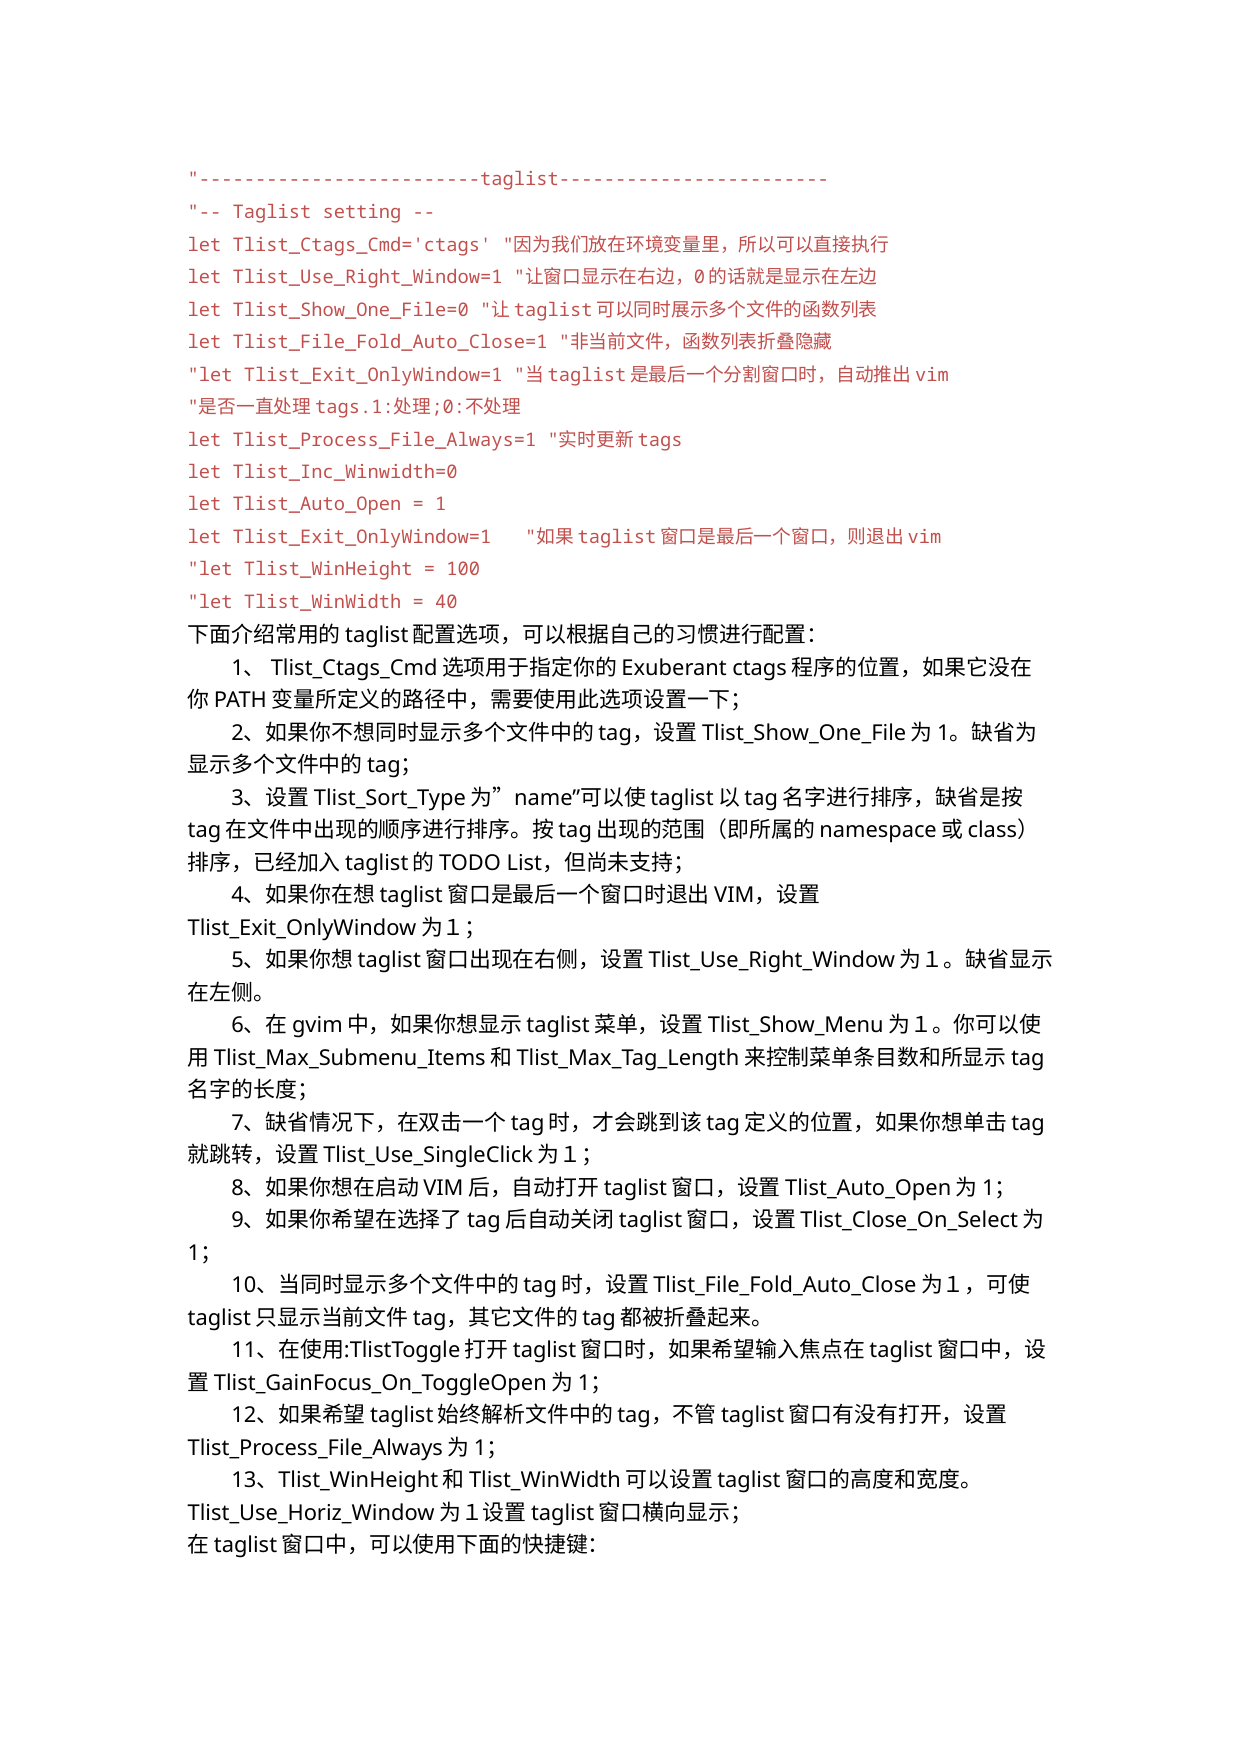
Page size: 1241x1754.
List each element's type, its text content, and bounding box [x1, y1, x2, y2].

text 13、Tlist_WinHeight和Tlist_WinWidth可以设置taglist窗口的高度和宽度。Tlist_Use_Horiz_Window为１设置taglist窗口横向显示； [187, 1462, 1053, 1527]
text 4、如果你在想taglist窗口是最后一个窗口时退出VIM，设置Tlist_Exit_OnlyWindow为１； [187, 877, 1053, 942]
text 6、在gvim中，如果你想显示taglist菜单，设置Tlist_Show_Menu为１。你可以使用Tlist_Max_Submenu_Items和Tlist_Max_Tag_Length来控制菜单条目数和所显示tag名字的长度； [187, 1007, 1053, 1104]
text let Tlist_Use_Right_Window=1 "让窗口显示在右边，0的话就是显示在左边 [187, 259, 1053, 292]
text let Tlist_Ctags_Cmd='ctags' "因为我们放在环境变量里，所以可以直接执行 [187, 227, 1053, 259]
text 12、如果希望taglist始终解析文件中的tag，不管taglist窗口有没有打开，设置Tlist_Process_File_Always为1； [187, 1397, 1053, 1462]
text "-- Taglist setting -- [187, 194, 1053, 227]
text 下面介绍常用的taglist配置选项，可以根据自己的习惯进行配置： [187, 617, 1053, 649]
text let Tlist_Exit_OnlyWindow=1 "如果taglist窗口是最后一个窗口，则退出vim [187, 519, 1053, 552]
text let Tlist_Show_One_File=0 "让taglist可以同时展示多个文件的函数列表 [187, 292, 1053, 324]
text let Tlist_Auto_Open = 1 [187, 487, 1053, 519]
text 在taglist窗口中，可以使用下面的快捷键： [187, 1527, 1053, 1559]
text 2、如果你不想同时显示多个文件中的tag，设置Tlist_Show_One_File为1。缺省为显示多个文件中的tag； [187, 714, 1053, 779]
text 3、设置Tlist_Sort_Type为”name”可以使taglist以tag名字进行排序，缺省是按tag在文件中出现的顺序进行排序。按tag出现的范围（即所属的namespace或class）排序，已经加入taglist的TODO List，但尚未支持； [187, 779, 1053, 877]
text 8、如果你想在启动VIM后，自动打开taglist窗口，设置Tlist_Auto_Open为1； [187, 1169, 1053, 1202]
text "let Tlist_WinWidth = 40 [187, 584, 1053, 617]
text 10、当同时显示多个文件中的tag时，设置Tlist_File_Fold_Auto_Close为１，可使taglist只显示当前文件tag，其它文件的tag都被折叠起来。 [187, 1267, 1053, 1332]
text "是否一直处理tags.1:处理;0:不处理 [187, 389, 1053, 422]
text 5、如果你想taglist窗口出现在右侧，设置Tlist_Use_Right_Window为１。缺省显示在左侧。 [187, 942, 1053, 1007]
text let Tlist_File_Fold_Auto_Close=1 "非当前文件，函数列表折叠隐藏 [187, 324, 1053, 357]
text "-------------------------taglist------------------------ [187, 162, 1053, 194]
text 1、 Tlist_Ctags_Cmd选项用于指定你的Exuberant ctags程序的位置，如果它没在你PATH变量所定义的路径中，需要使用此选项设置一下； [187, 649, 1053, 714]
text 11、在使用:TlistToggle打开taglist窗口时，如果希望输入焦点在taglist窗口中，设置Tlist_GainFocus_On_ToggleOpen为1； [187, 1332, 1053, 1397]
text "let Tlist_Exit_OnlyWindow=1 "当taglist是最后一个分割窗口时，自动推出vim [187, 357, 1053, 389]
text let Tlist_Process_File_Always=1 "实时更新tags [187, 422, 1053, 454]
text let Tlist_Inc_Winwidth=0 [187, 454, 1053, 487]
text 7、缺省情况下，在双击一个tag时，才会跳到该tag定义的位置，如果你想单击tag就跳转，设置Tlist_Use_SingleClick为１； [187, 1104, 1053, 1169]
text "let Tlist_WinHeight = 100 [187, 552, 1053, 584]
text 9、如果你希望在选择了tag后自动关闭taglist窗口，设置Tlist_Close_On_Select为1； [187, 1202, 1053, 1267]
